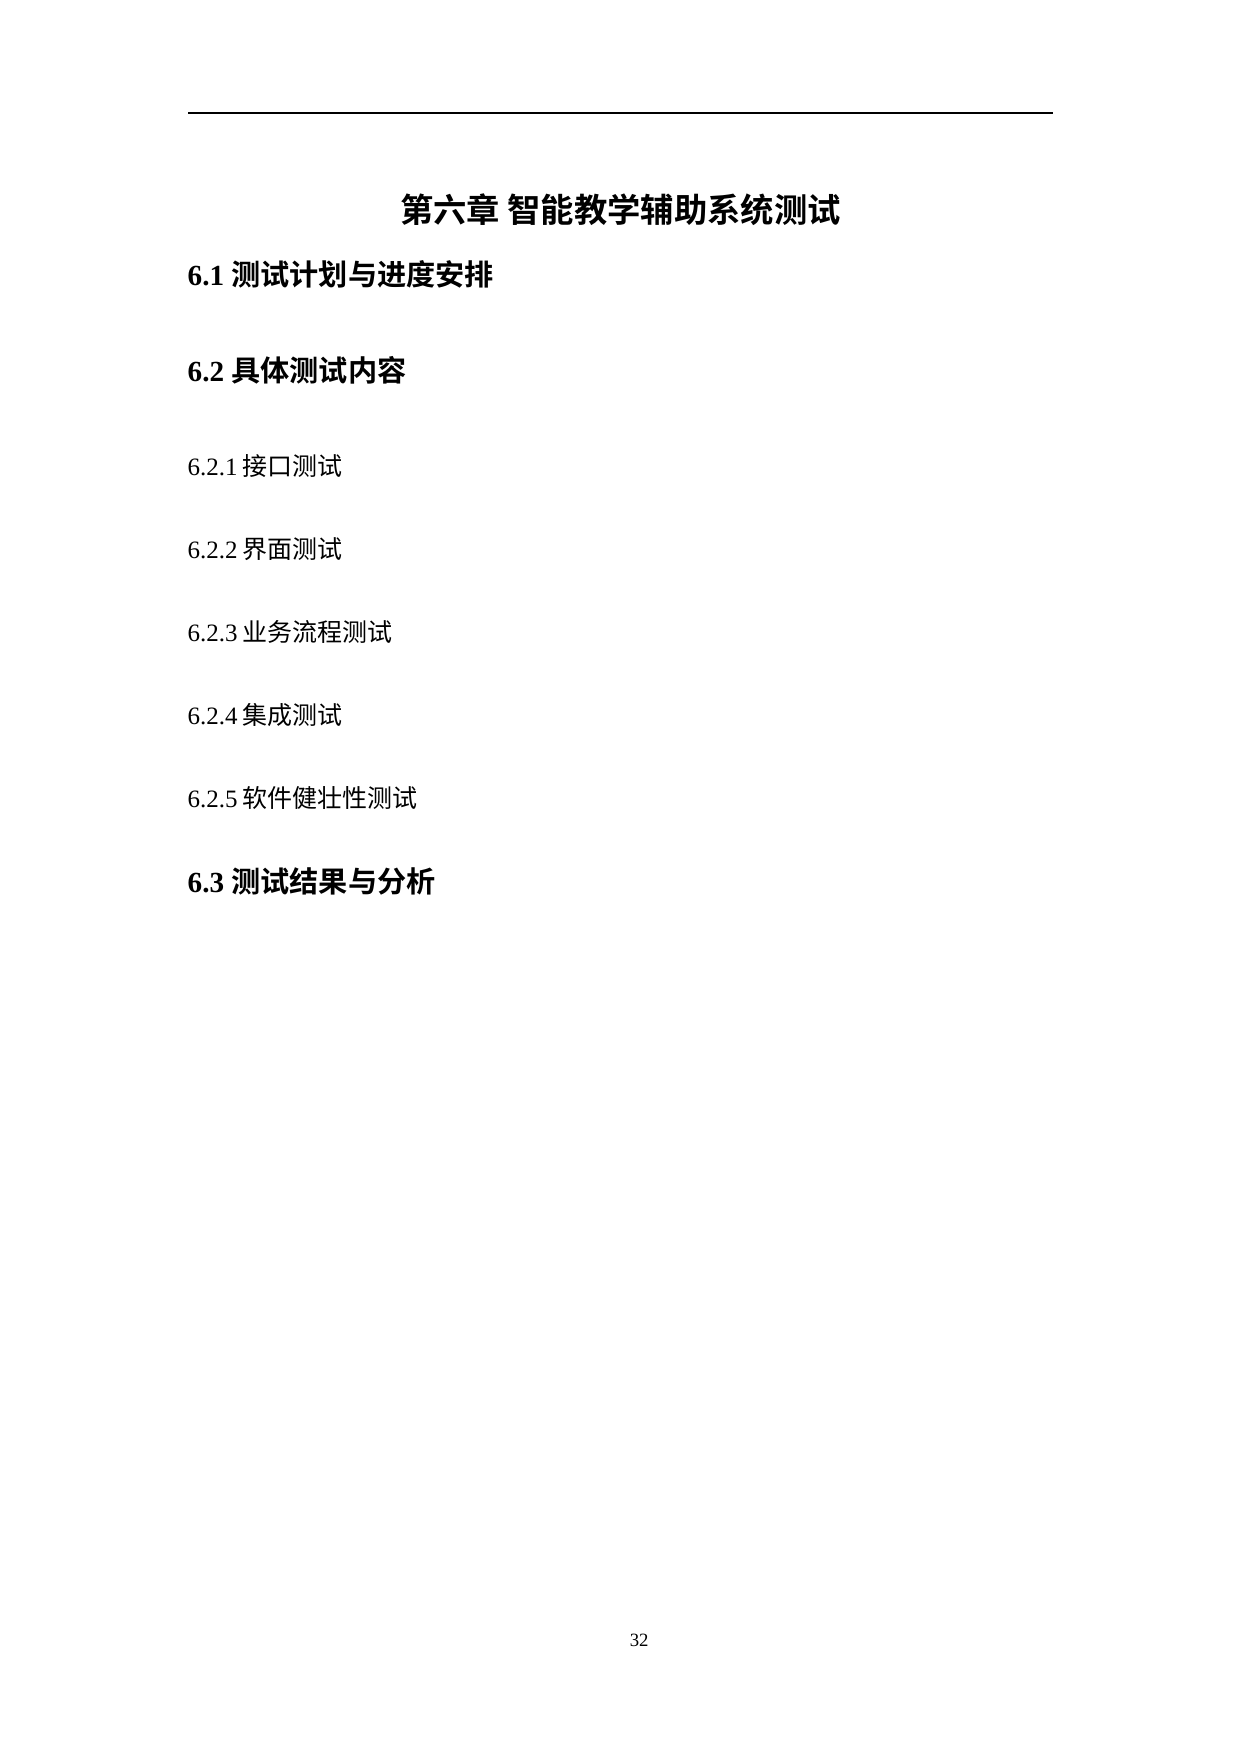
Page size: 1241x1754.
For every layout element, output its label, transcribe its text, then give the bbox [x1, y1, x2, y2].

text 6.2.2界面测试 [187, 515, 1053, 580]
subtitle 第六章 智能教学辅助系统测试 [187, 175, 1053, 240]
subtitle 6.2 具体测试内容 [187, 336, 1053, 401]
text 6.2.1接口测试 [187, 432, 1053, 497]
subtitle 6.1 测试计划与进度安排 [187, 240, 1053, 305]
text 6.2.4集成测试 [187, 681, 1053, 746]
subtitle 6.3 测试结果与分析 [187, 847, 1053, 912]
text 6.2.3业务流程测试 [187, 598, 1053, 663]
text 6.2.5软件健壮性测试 [187, 764, 1053, 829]
